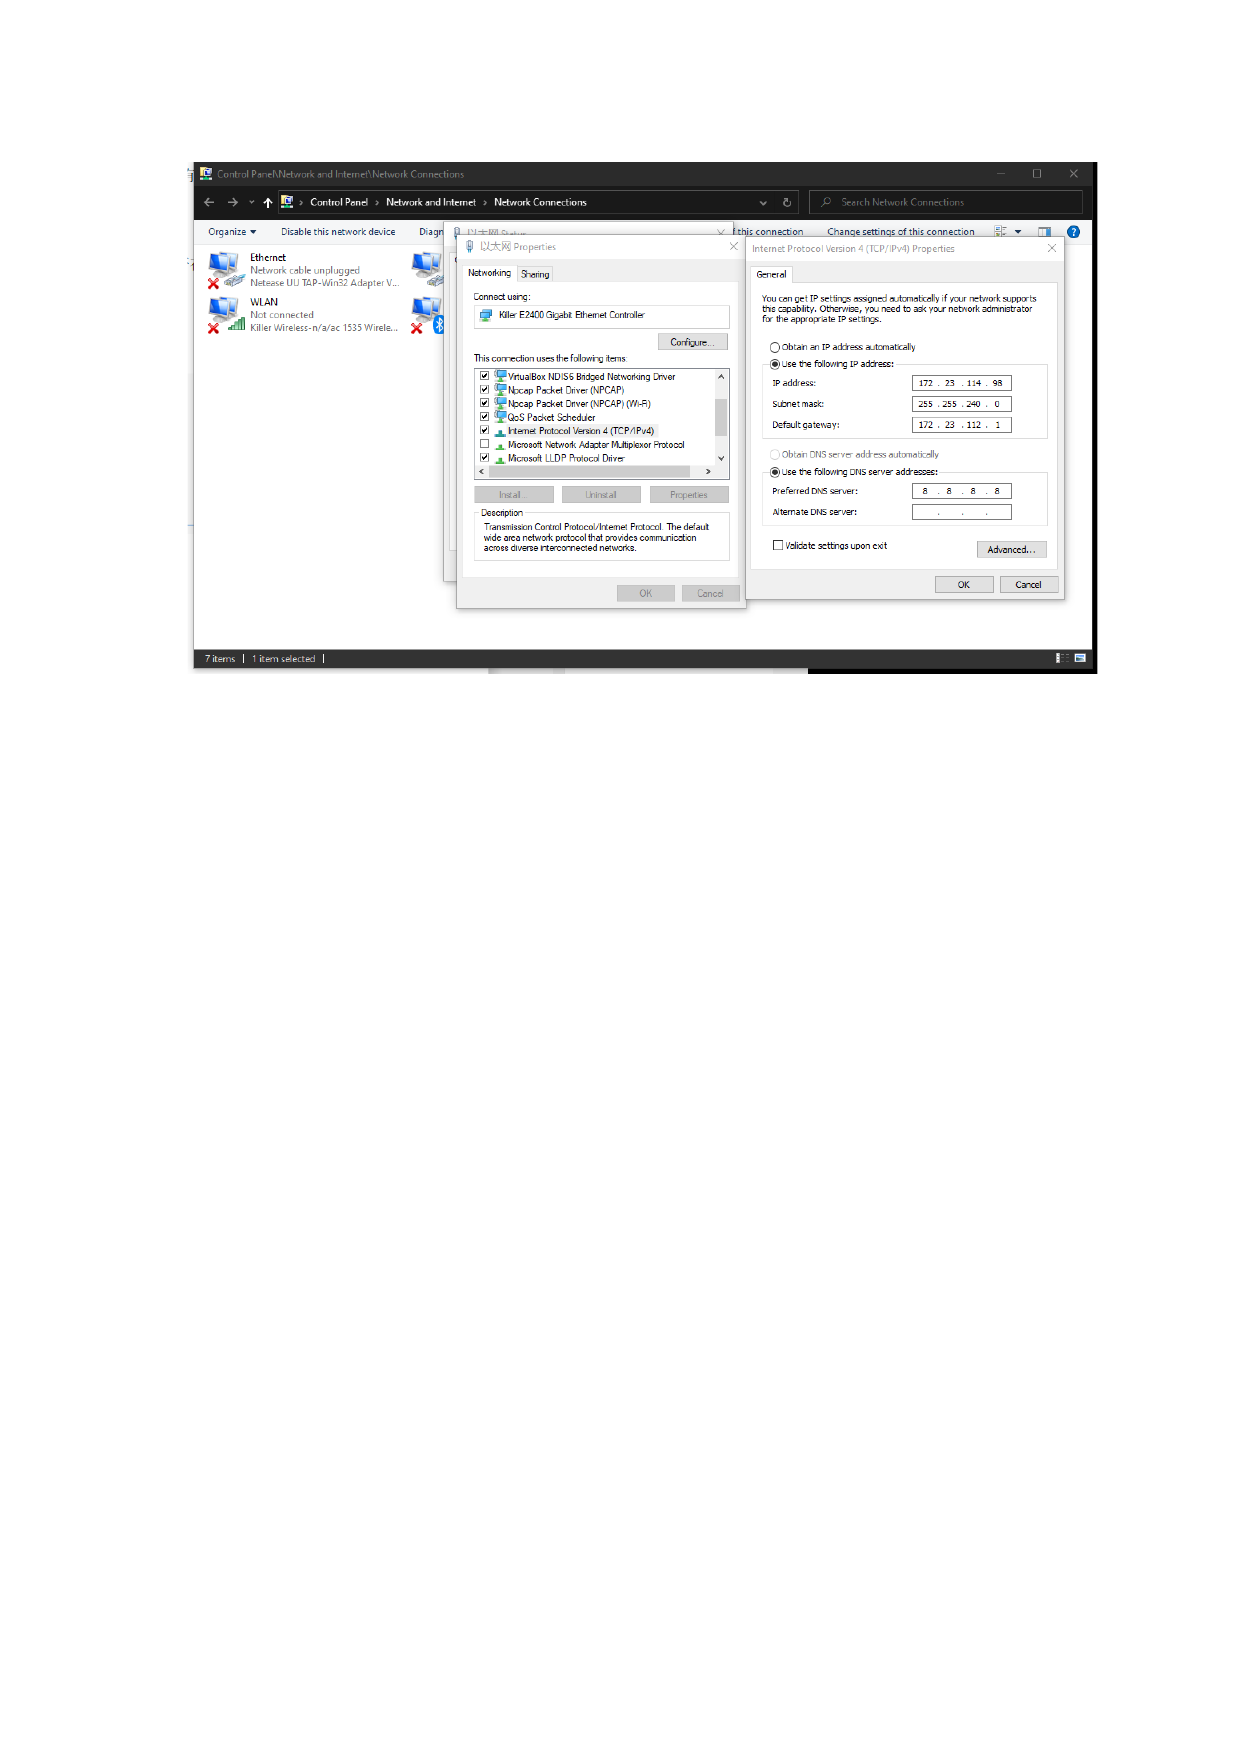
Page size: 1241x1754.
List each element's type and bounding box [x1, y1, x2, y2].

picture [187, 162, 1098, 674]
